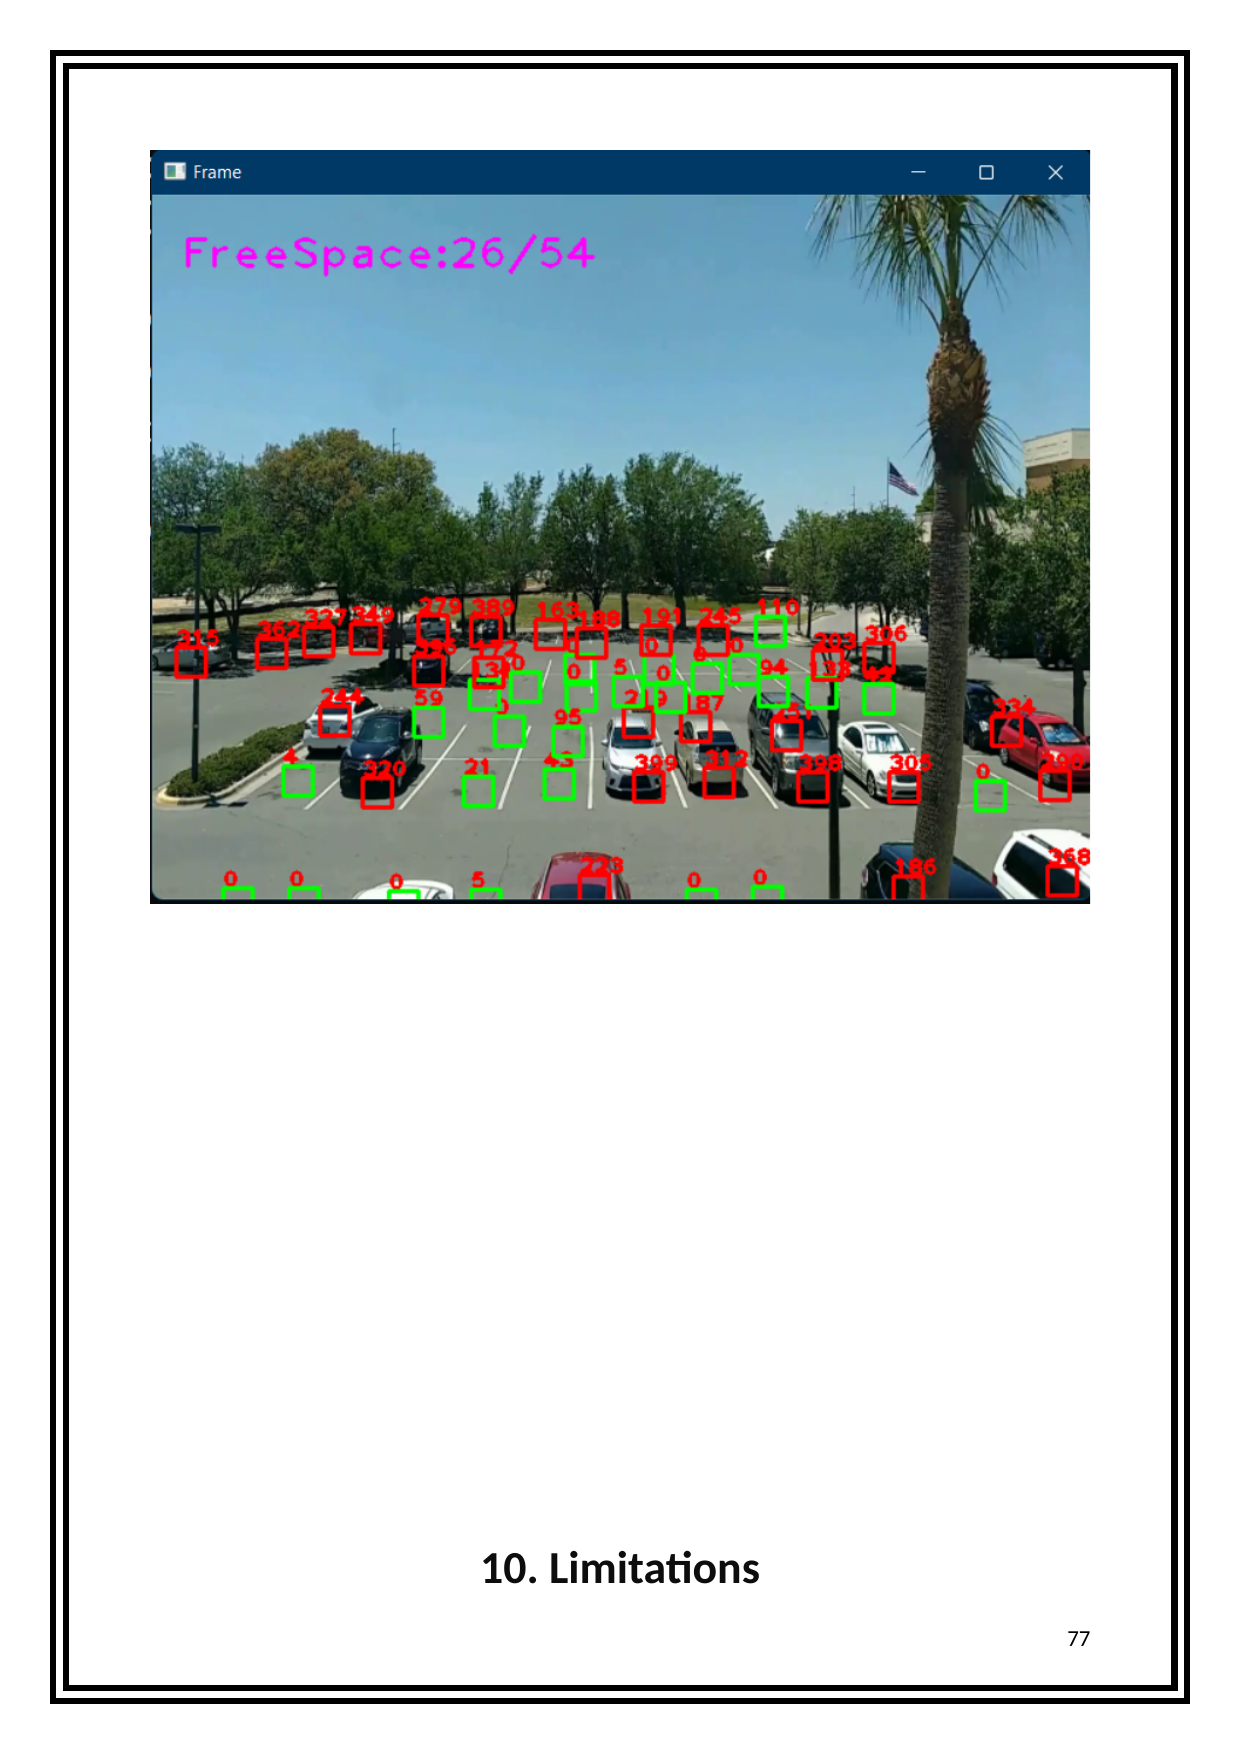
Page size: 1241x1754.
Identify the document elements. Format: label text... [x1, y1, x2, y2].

text 10. Limitations [150, 1538, 1090, 1594]
picture [150, 150, 1091, 904]
